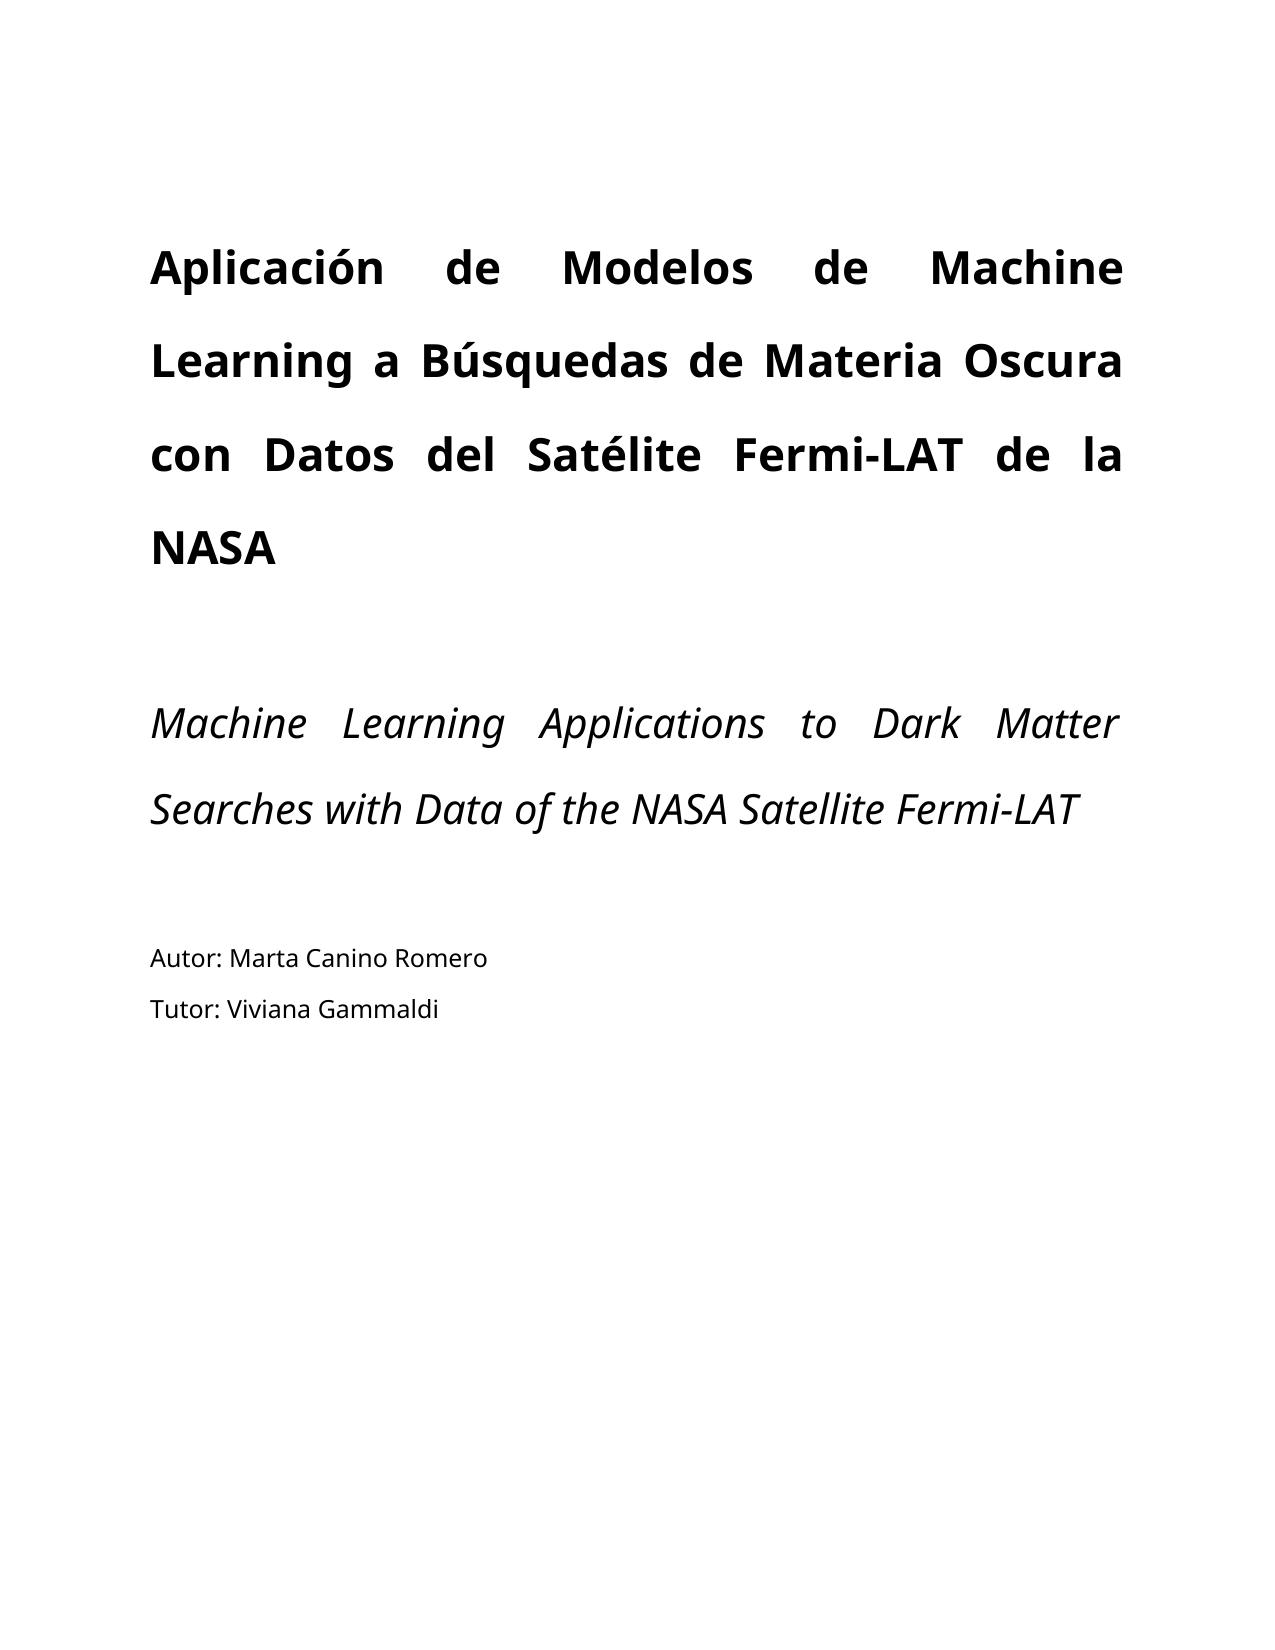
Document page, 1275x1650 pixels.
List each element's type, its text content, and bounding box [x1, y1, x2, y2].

text Machine Learning Applications to Dark Matter Searches with Data of the NASA Satellite Fermi-LAT [150, 694, 1125, 836]
text Autor: Marta Canino Romero [150, 941, 1125, 975]
text Tutor: Viviana Gammaldi [150, 992, 1125, 1026]
text Aplicación de Modelos de Machine Learning a Búsquedas de Materia Oscura con Datos del Satélite Fermi-LAT de la NASA [150, 235, 1125, 578]
